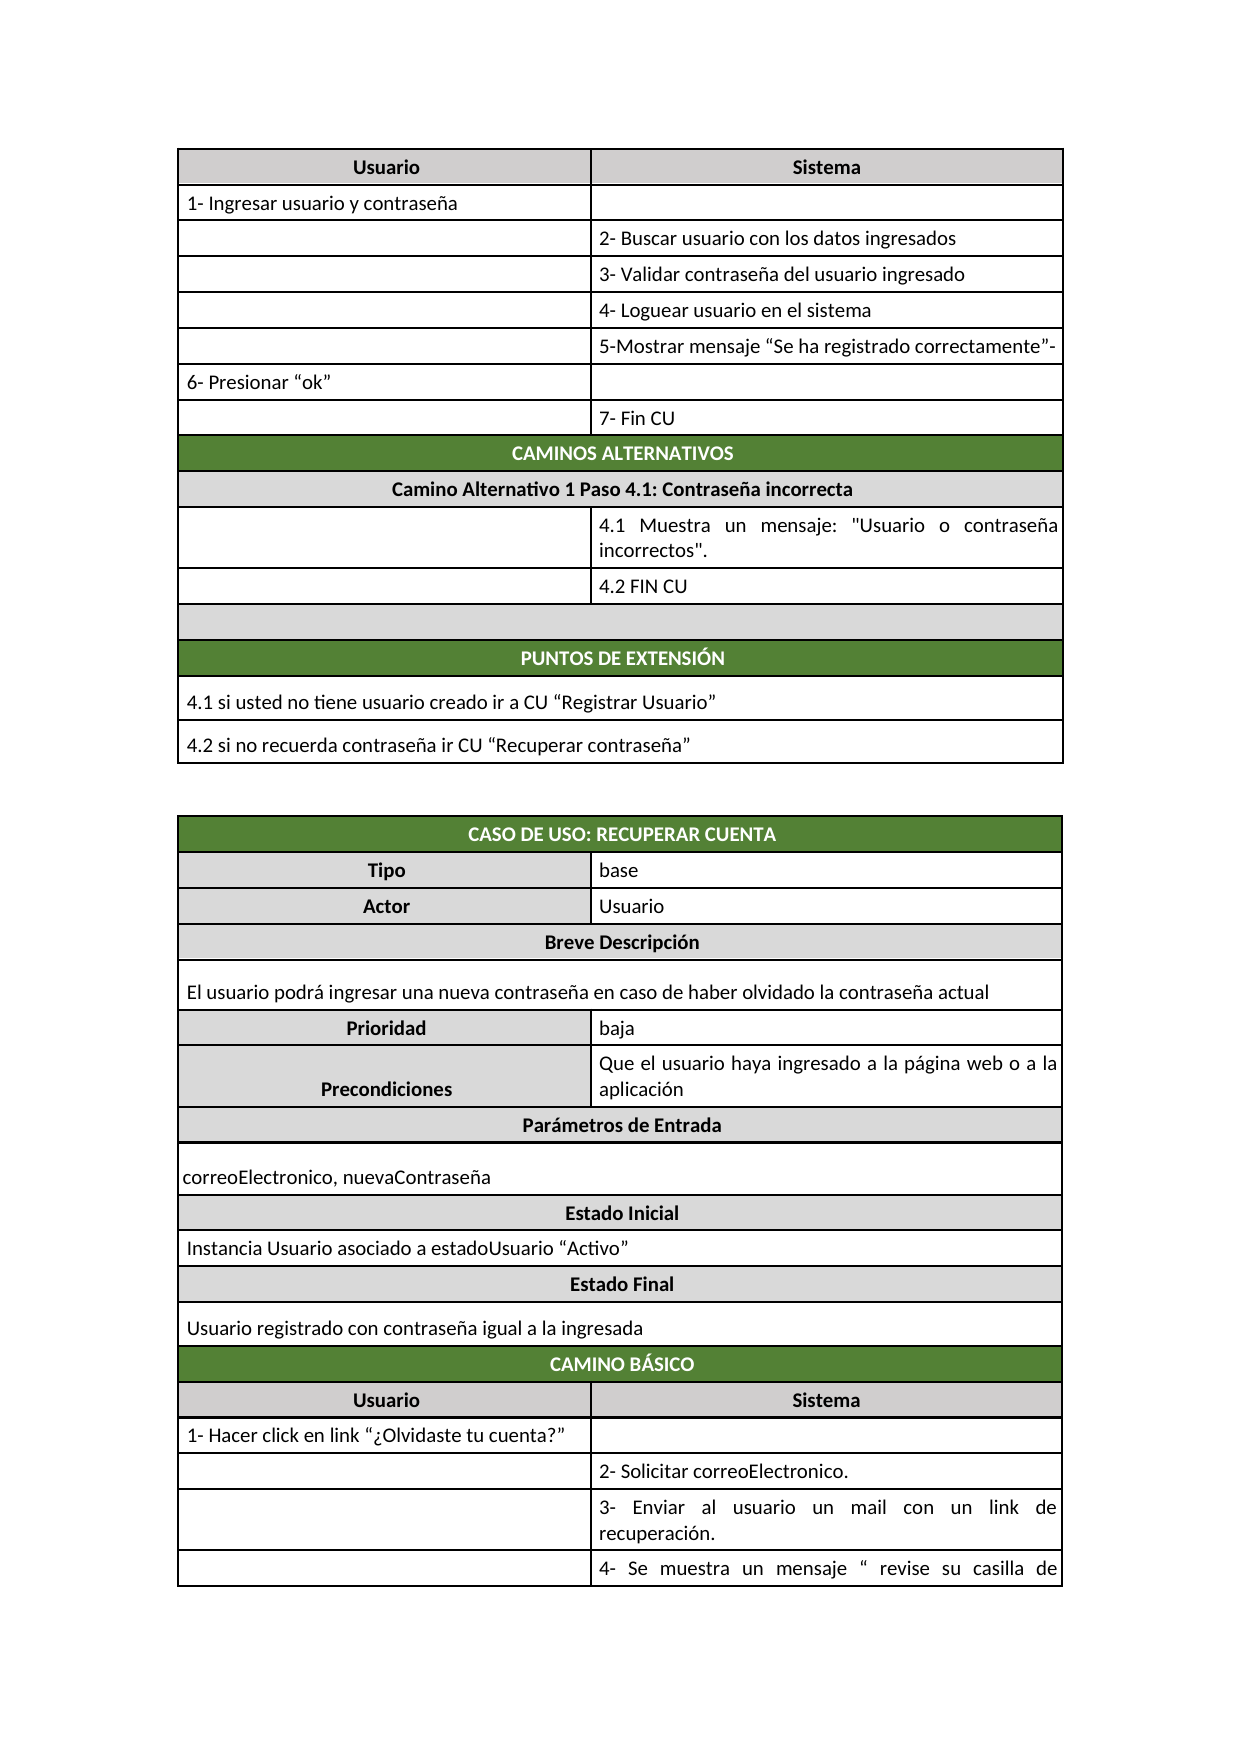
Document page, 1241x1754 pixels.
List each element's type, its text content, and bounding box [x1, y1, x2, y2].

table_cell Sistema [592, 1383, 1061, 1416]
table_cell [592, 1551, 1061, 1585]
table_cell [179, 221, 590, 255]
table_cell Breve Descripción [179, 925, 1061, 958]
table_cell El usuario podrá ingresar una nueva contraseña en caso de haber olvidado la contraseña actual [179, 961, 1061, 1008]
table_cell Que el usuario haya ingresado a la página web o a la aplicación [592, 1046, 1061, 1106]
table_cell [179, 1454, 590, 1488]
table_cell 3- Enviar al usuario un mail con un link de recuperación. [592, 1490, 1061, 1549]
table_cell 5-Mostrar mensaje “Se ha registrado correctamente”- [592, 329, 1062, 363]
table_cell [179, 1490, 590, 1549]
table_cell 4.1 si usted no tiene usuario creado ir a CU “Registrar Usuario” [179, 677, 1062, 718]
table_cell Camino Alternativo 1 Paso 4.1: Contraseña incorrecta [179, 472, 1062, 506]
table_cell [179, 1551, 590, 1585]
table_cell 6- Presionar “ok” [179, 365, 590, 398]
table_cell [179, 329, 590, 363]
table_cell [179, 293, 590, 327]
table_cell 4.1 Muestra un mensaje: "Usuario o contraseña incorrectos". [592, 508, 1062, 567]
table_cell Usuario [179, 1383, 590, 1416]
table_cell 3- Validar contraseña del usuario ingresado [592, 257, 1062, 291]
table_cell Instancia Usuario asociado a estadoUsuario “Activo” [179, 1231, 1061, 1265]
table_cell 2- Solicitar correoElectronico. [592, 1454, 1061, 1488]
table_cell [592, 365, 1062, 398]
table_cell correoElectronico, nuevaContraseña [179, 1144, 1061, 1193]
table_cell Parámetros de Entrada [179, 1108, 1061, 1141]
table_cell 1- Hacer click en link “¿Olvidaste tu cuenta?” [179, 1419, 590, 1452]
table_cell Prioridad [179, 1011, 590, 1044]
table_cell CAMINOS ALTERNATIVOS [179, 436, 1062, 470]
table_cell Sistema [592, 150, 1062, 183]
table_cell Usuario registrado con contraseña igual a la ingresada [179, 1303, 1061, 1345]
table_cell [179, 508, 590, 567]
table_cell baja [592, 1011, 1061, 1044]
table_cell [592, 1419, 1061, 1452]
table_cell Precondiciones [179, 1046, 590, 1106]
table_cell [179, 605, 1062, 639]
table_cell 7- Fin CU [592, 401, 1062, 434]
table_cell 4- Loguear usuario en el sistema [592, 293, 1062, 327]
table_header CASO DE USO: RECUPERAR CUENTA [179, 817, 1061, 851]
table_cell Usuario [592, 889, 1061, 923]
table_cell CAMINO BÁSICO [179, 1347, 1061, 1381]
table_cell 4.2 si no recuerda contraseña ir CU “Recuperar contraseña” [179, 721, 1062, 762]
table_cell Estado Inicial [179, 1196, 1061, 1229]
table_cell 4.2 FIN CU [592, 569, 1062, 603]
table_cell [179, 569, 590, 603]
table_cell [179, 401, 590, 434]
table_cell base [592, 853, 1061, 887]
table_cell Actor [179, 889, 590, 923]
table_cell Estado Final [179, 1267, 1061, 1301]
table_cell 1- Ingresar usuario y contraseña [179, 186, 590, 219]
table_cell PUNTOS DE EXTENSIÓN [179, 641, 1062, 675]
table_cell 2- Buscar usuario con los datos ingresados [592, 221, 1062, 255]
table_cell Usuario [179, 150, 590, 183]
table_cell [592, 186, 1062, 219]
table_cell Tipo [179, 853, 590, 887]
table_cell [179, 257, 590, 291]
